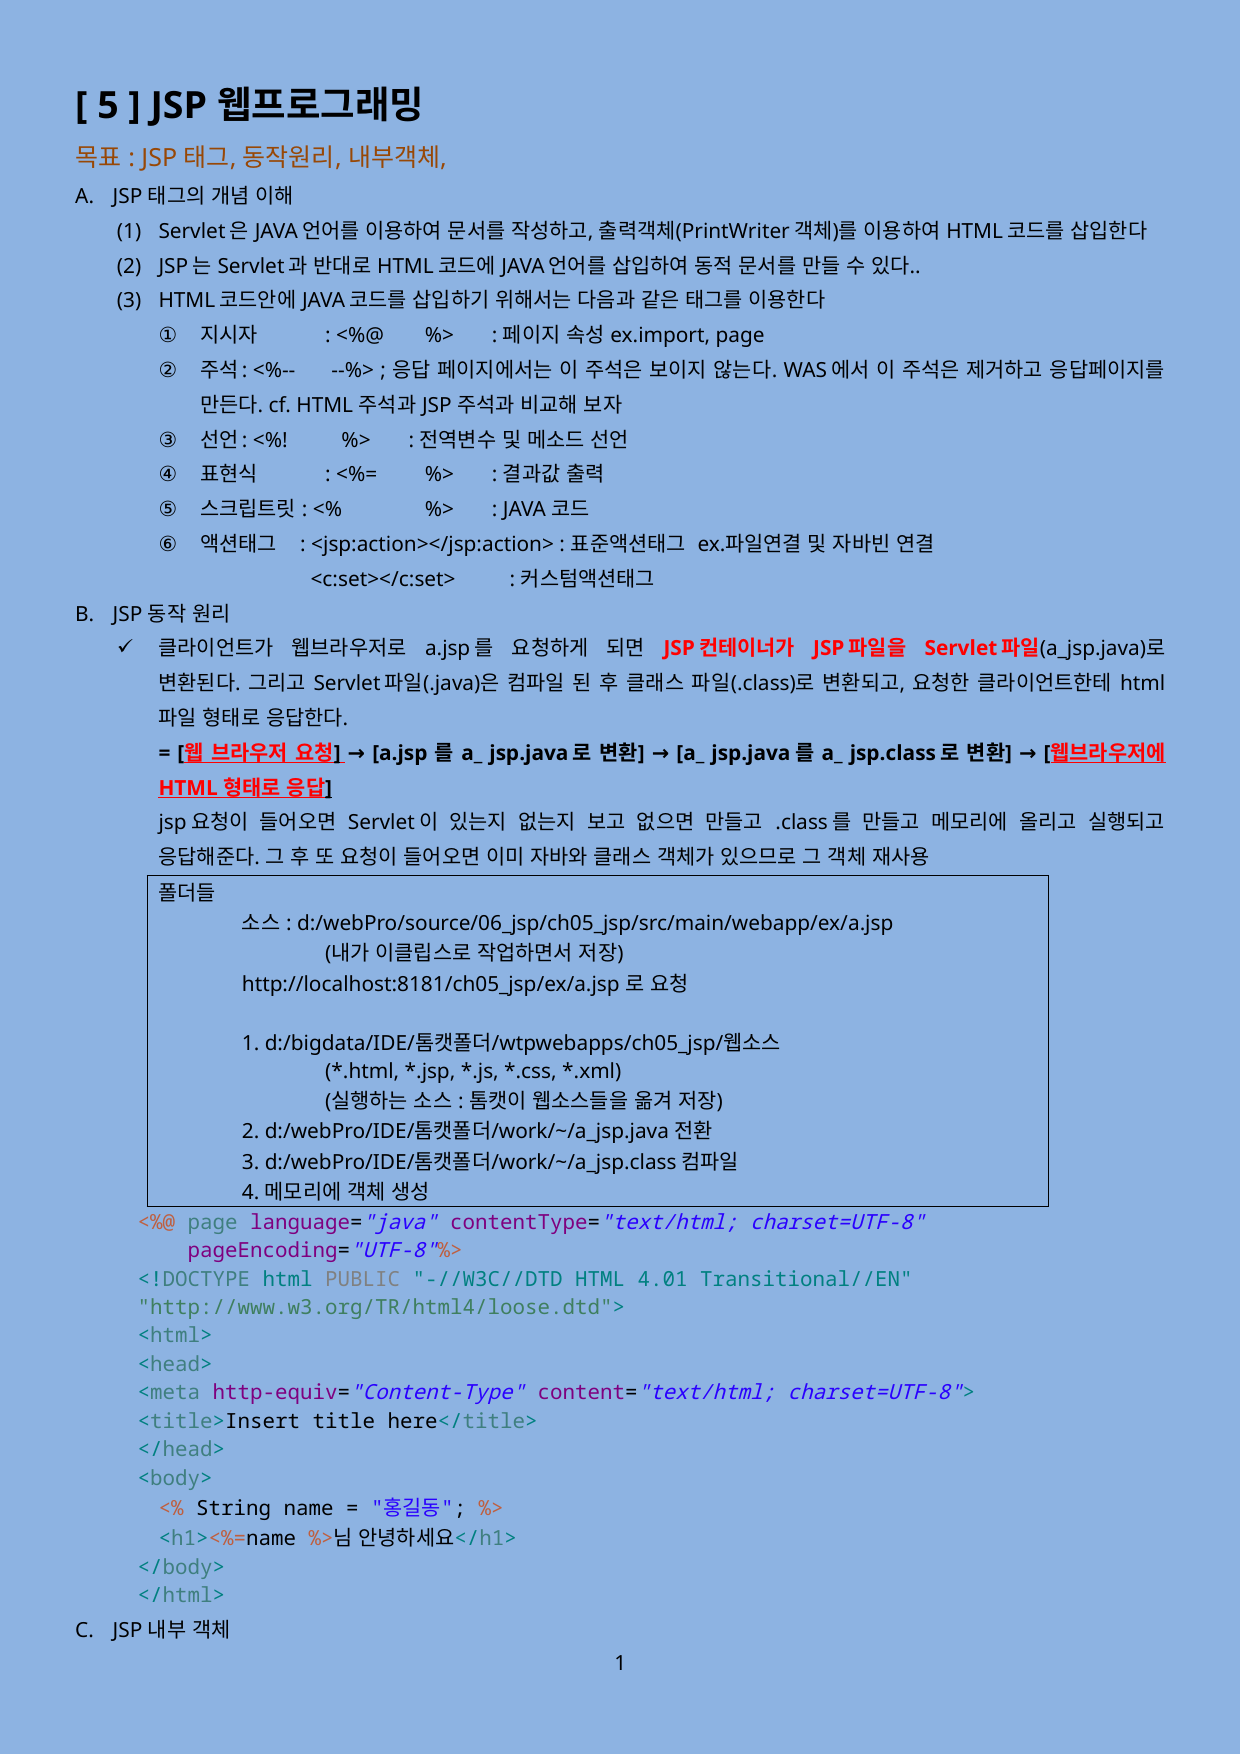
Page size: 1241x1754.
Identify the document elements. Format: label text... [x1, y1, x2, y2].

list 주석 : <%-- --%> ; 응답 페이지에서는 이 주석은 보이지 않는다. WAS에서 이 주석은 제거하고 응답페이지를 만든다. cf. HTML 주석과 JSP 주석과 비교해 보자 [158, 353, 1165, 418]
text <body> [137, 1463, 1165, 1491]
table_header 폴더들 소스 : d:/webPro/source/06_jsp/ch05_jsp/src/main/webapp/ex/a.jsp (내가 이클립스로 작업하면서 저장) http://localhost:8181/ch05_jsp/ex/a.jsp 로 요청 1. d:/bigdata/IDE/톰캣폴더/wtpwebapps/ch05_jsp/웹소스 (*.html, *.jsp, *.js, *.css, *.xml) (실행하는 소스 : 톰캣이 웹소스들을 옮겨 저장) 2. d:/webPro/IDE/톰캣폴더/work/~/a_jsp.java 전환 3. d:/webPro/IDE/톰캣폴더/work/~/a_jsp.class컴파일 4. 메모리에 객체 생성 [148, 876, 1048, 1206]
list 클라이언트가 웹브라우저로 a.jsp를 요청하게 되면 JSP컨테이너가 JSP파일을 Servlet파일(a_jsp.java)로 변환된다. 그리고 Servlet파일(.java)은 컴파일 된 후 클래스 파일(.class)로 변환되고, 요청한 클라이언트한테 html파일 형태로 응답한다. [117, 632, 1165, 731]
text <% String name = "홍길동"; %> [137, 1491, 1165, 1521]
text [ 5 ] JSP 웹프로그래밍 [75, 75, 1165, 129]
text </head> [137, 1434, 1165, 1463]
list JSP 내부 객체 [75, 1613, 1165, 1643]
list </html> [137, 1580, 1165, 1609]
list JSP 동작 원리 [75, 597, 1165, 627]
text <%@ page language="java" contentType="text/html; charset=UTF-8" [137, 1207, 1165, 1235]
list 액션태그 : <jsp:action></jsp:action> : 표준액션태그 ex.파일연결 및 자바빈 연결 [158, 527, 1165, 557]
text <h1><%=name %>님 안녕하세요</h1> [137, 1521, 1165, 1552]
text pageEncoding="UTF-8"%> [137, 1235, 1165, 1264]
text 목표 : JSP 태그, 동작원리, 내부객체, [75, 138, 1165, 174]
text <html> [137, 1321, 1165, 1349]
list 스크립트릿 : <% %> : JAVA 코드 [158, 492, 1165, 523]
list HTML코드안에 JAVA코드를 삽입하기 위해서는 다음과 같은 태그를 이용한다 [117, 284, 1165, 314]
list JSP는 Servlet과 반대로 HTML코드에 JAVA언어를 삽입하여 동적 문서를 만들 수 있다.. [117, 249, 1165, 279]
list 표현식 : <%= %> : 결과값 출력 [158, 458, 1165, 488]
list 선언 : <%! %> : 전역변수 및 메소드 선언 [158, 423, 1165, 453]
text <head> [137, 1349, 1165, 1377]
list 지시자 : <%@ %> : 페이지 속성 ex.import, page [158, 318, 1165, 349]
text <meta http-equiv="Content-Type" content="text/html; charset=UTF-8"> [137, 1377, 1165, 1406]
list = [웹 브라우저 요청] → [a.jsp 를 a_ jsp.java로 변환] → [a_ jsp.java를 a_ jsp.class로 변환] → [웹브라우저에 HTML 형태로 응답] [158, 736, 1165, 801]
list jsp요청이 들어오면 Servlet이 있는지 없는지 보고 없으면 만들고 .class를 만들고 메모리에 올리고 실행되고 응답해준다. 그 후 또 요청이 들어오면 이미 자바와 클래스 객체가 있으므로 그 객체 재사용 [158, 806, 1165, 871]
text <title>Insert title here</title> [137, 1406, 1165, 1434]
list Servlet은 JAVA언어를 이용하여 문서를 작성하고, 출력객체(PrintWriter객체)를 이용하여 HTML코드를 삽입한다 [117, 214, 1165, 244]
text </body> [137, 1552, 1165, 1580]
list JSP 태그의 개념 이해 [75, 179, 1165, 209]
text <!DOCTYPE html PUBLIC "-//W3C//DTD HTML 4.01 Transitional//EN" "http://www.w3.org/TR/html4/loose.dtd"> [137, 1264, 1165, 1321]
text <c:set></c:set> : 커스텀액션태그 [283, 562, 1165, 592]
